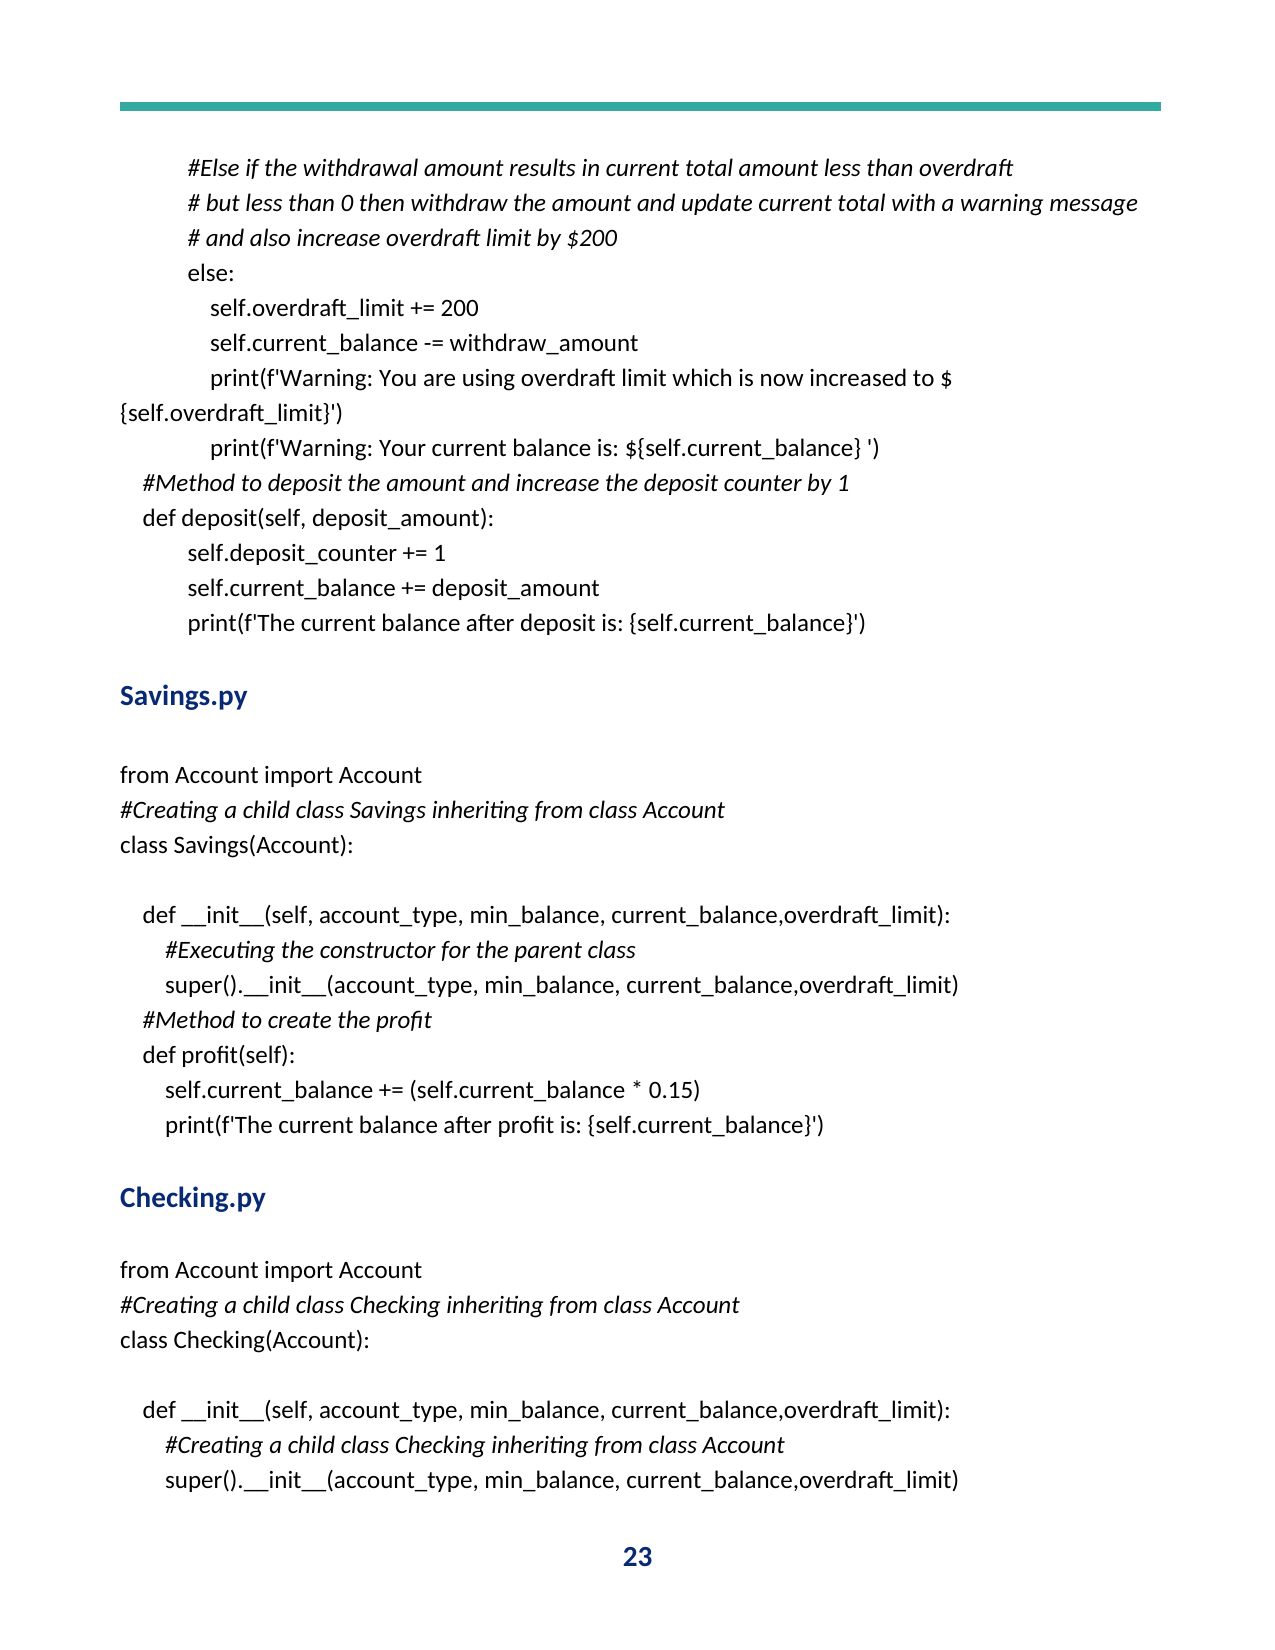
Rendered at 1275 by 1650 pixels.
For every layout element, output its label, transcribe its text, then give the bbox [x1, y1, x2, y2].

text def __init__(self, account_type, min_balance, current_balance,overdraft_limit): [120, 899, 1155, 929]
text print(f'The current balance after deposit is: {self.current_balance}') [120, 607, 1155, 637]
text Checking.py [120, 1179, 1155, 1214]
text # and also increase overdraft limit by $200 [120, 222, 1155, 252]
text else: [120, 257, 1155, 287]
text # but less than 0 then withdraw the amount and update current total with a warning message [120, 187, 1155, 217]
text #Creating a child class Checking inheriting from class Account [120, 1290, 1155, 1320]
text def __init__(self, account_type, min_balance, current_balance,overdraft_limit): [120, 1395, 1155, 1425]
text self.deposit_counter += 1 [120, 537, 1155, 567]
text self.current_balance -= withdraw_amount [120, 327, 1155, 357]
text #Method to deposit the amount and increase the deposit counter by 1 [120, 467, 1155, 497]
text from Account import Account [120, 759, 1155, 789]
text #Creating a child class Savings inheriting from class Account [120, 794, 1155, 824]
text print(f'The current balance after profit is: {self.current_balance}') [120, 1109, 1155, 1139]
text #Creating a child class Checking inheriting from class Account [120, 1430, 1155, 1460]
text #Method to create the profit [120, 1004, 1155, 1034]
text super().__init__(account_type, min_balance, current_balance,overdraft_limit) [120, 1465, 1155, 1495]
text self.overdraft_limit += 200 [120, 292, 1155, 322]
text #Else if the withdrawal amount results in current total amount less than overdraft [120, 152, 1155, 182]
text super().__init__(account_type, min_balance, current_balance,overdraft_limit) [120, 969, 1155, 999]
text self.current_balance += deposit_amount [120, 572, 1155, 602]
text class Savings(Account): [120, 829, 1155, 859]
text def deposit(self, deposit_amount): [120, 502, 1155, 532]
text self.current_balance += (self.current_balance * 0.15) [120, 1074, 1155, 1104]
text Savings.py [120, 677, 1155, 712]
text print(f'Warning: You are using overdraft limit which is now increased to ${self.overdraft_limit}') [120, 362, 1155, 427]
text #Executing the constructor for the parent class [120, 934, 1155, 964]
text class Checking(Account): [120, 1325, 1155, 1355]
text print(f'Warning: Your current balance is: ${self.current_balance} ') [120, 432, 1155, 462]
text from Account import Account [120, 1255, 1155, 1285]
text def profit(self): [120, 1039, 1155, 1069]
